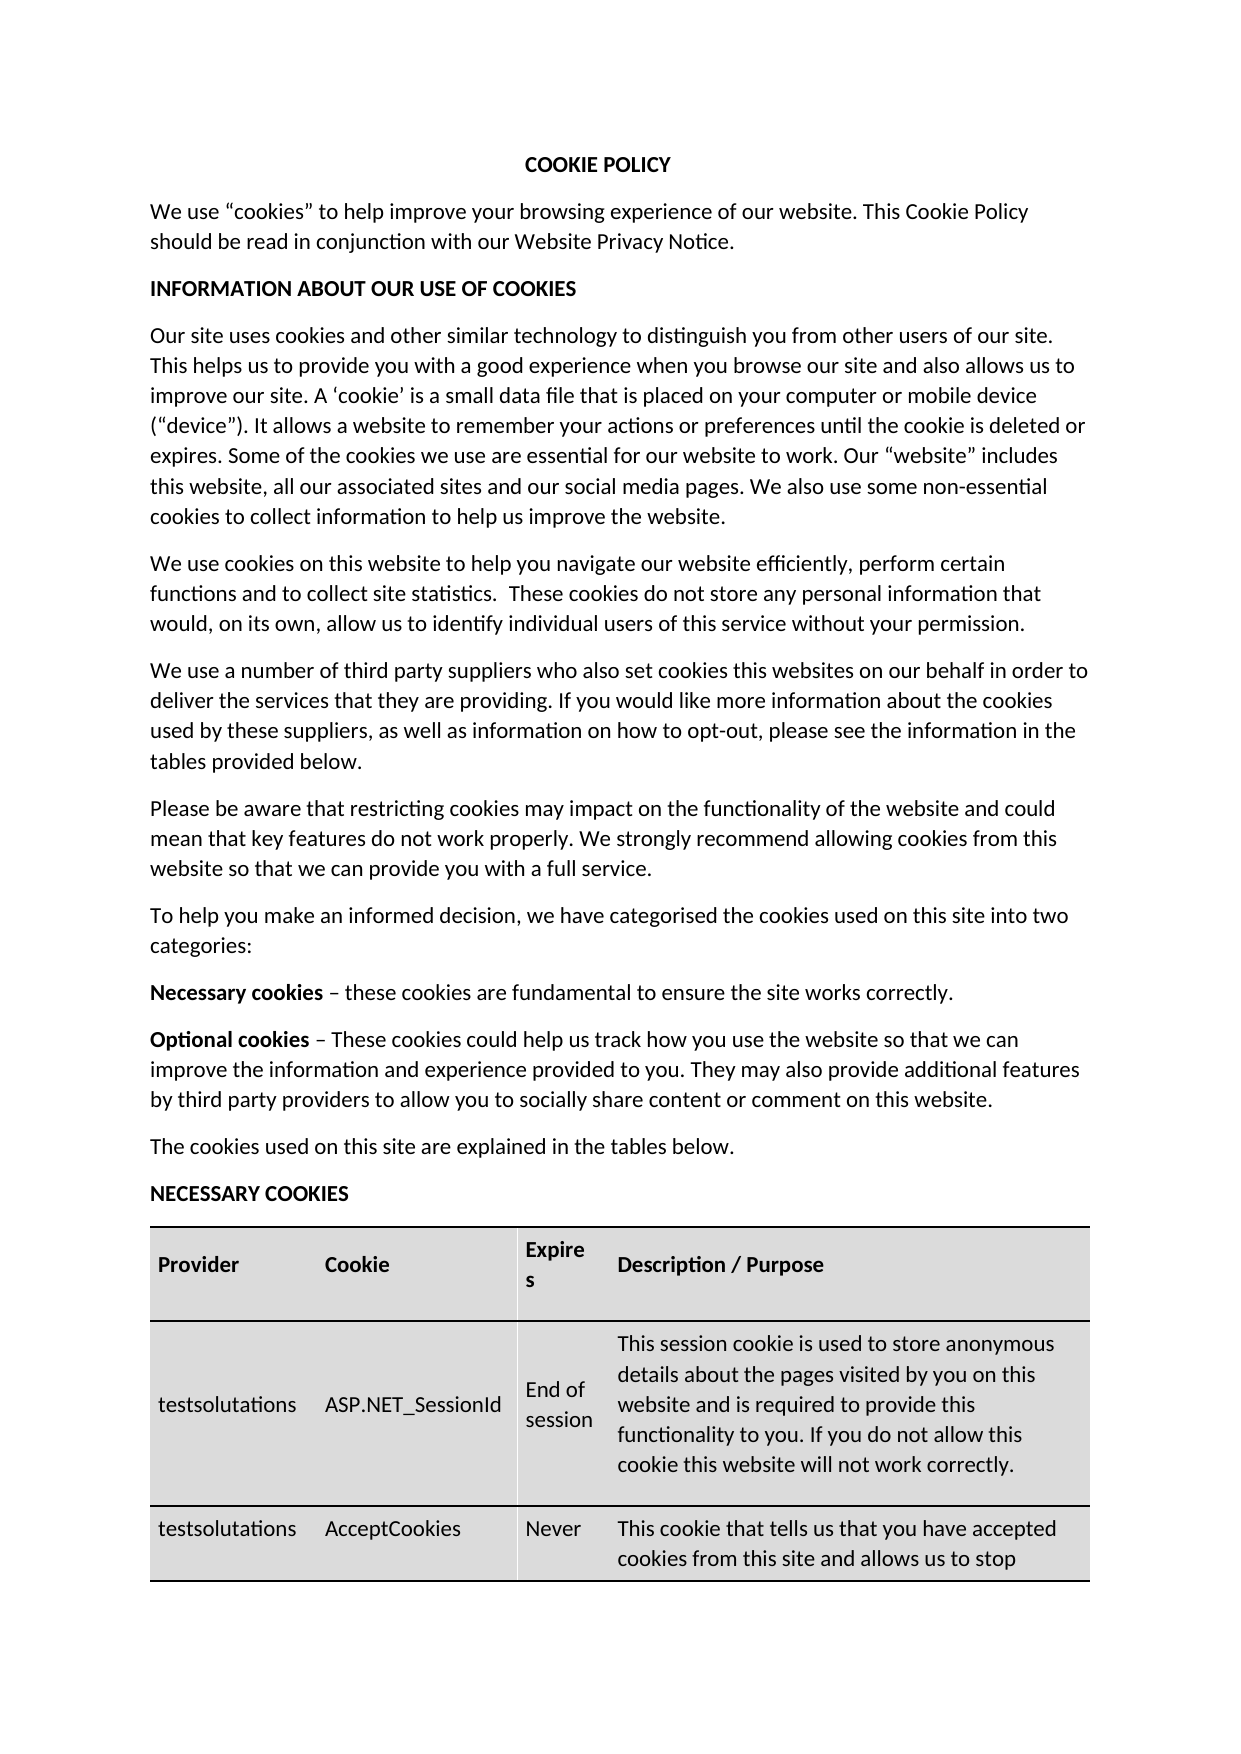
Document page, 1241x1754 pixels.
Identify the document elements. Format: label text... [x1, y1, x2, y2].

table_header Cookie [317, 1228, 517, 1320]
text NECESSARY COOKIES [150, 1179, 1090, 1207]
text We use “cookies” to help improve your browsing experience of our website. This Cookie Policy should be read in conjunction with our Website Privacy Notice. [150, 197, 1090, 255]
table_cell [609, 1507, 1090, 1580]
text The cookies used on this site are explained in the tables below. [150, 1132, 1090, 1160]
text We use a number of third party suppliers who also set cookies this websites on our behalf in order to deliver the services that they are providing. If you would like more information about the cookies used by these suppliers, as well as information on how to opt-out, please see the information in the tables provided below. [150, 656, 1090, 775]
text COOKIE POLICY [450, 150, 1090, 178]
table_cell Never [518, 1507, 609, 1580]
text Necessary cookies – these cookies are fundamental to ensure the site works correctly. [150, 978, 1090, 1006]
table_header Description / Purpose [609, 1228, 1090, 1320]
text INFORMATION ABOUT OUR USE OF COOKIES [150, 274, 1090, 302]
text We use cookies on this website to help you navigate our website efficiently, perform certain functions and to collect site statistics. These cookies do not store any personal information that would, on its own, allow us to identify individual users of this service without your permission. [150, 549, 1090, 637]
text To help you make an informed decision, we have categorised the cookies used on this site into two categories: [150, 901, 1090, 959]
table_cell This session cookie is used to store anonymous details about the pages visited by you on this website and is required to provide this functionality to you. If you do not allow this cookie this website will not work correctly. [609, 1322, 1090, 1505]
table_header Expires [518, 1228, 609, 1320]
table_cell ASP.NET_SessionId [317, 1322, 517, 1505]
table_cell End of session [518, 1322, 609, 1505]
text Please be aware that restricting cookies may impact on the functionality of the website and could mean that key features do not work properly. We strongly recommend allowing cookies from this website so that we can provide you with a full service. [150, 794, 1090, 882]
table_cell testsolutations [150, 1322, 317, 1505]
table_cell testsolutations [150, 1507, 317, 1580]
table_header Provider [150, 1228, 317, 1320]
table_cell AcceptCookies [317, 1507, 517, 1580]
text Optional cookies – These cookies could help us track how you use the website so that we can improve the information and experience provided to you. They may also provide additional features by third party providers to allow you to socially share content or comment on this website. [150, 1025, 1090, 1113]
text Our site uses cookies and other similar technology to distinguish you from other users of our site. This helps us to provide you with a good experience when you browse our site and also allows us to improve our site. A ‘cookie’ is a small data file that is placed on your computer or mobile device (“device”). It allows a website to remember your actions or preferences until the cookie is deleted or expires. Some of the cookies we use are essential for our website to work. Our “website” includes this website, all our associated sites and our social media pages. We also use some non-essential cookies to collect information to help us improve the website. [150, 321, 1090, 530]
